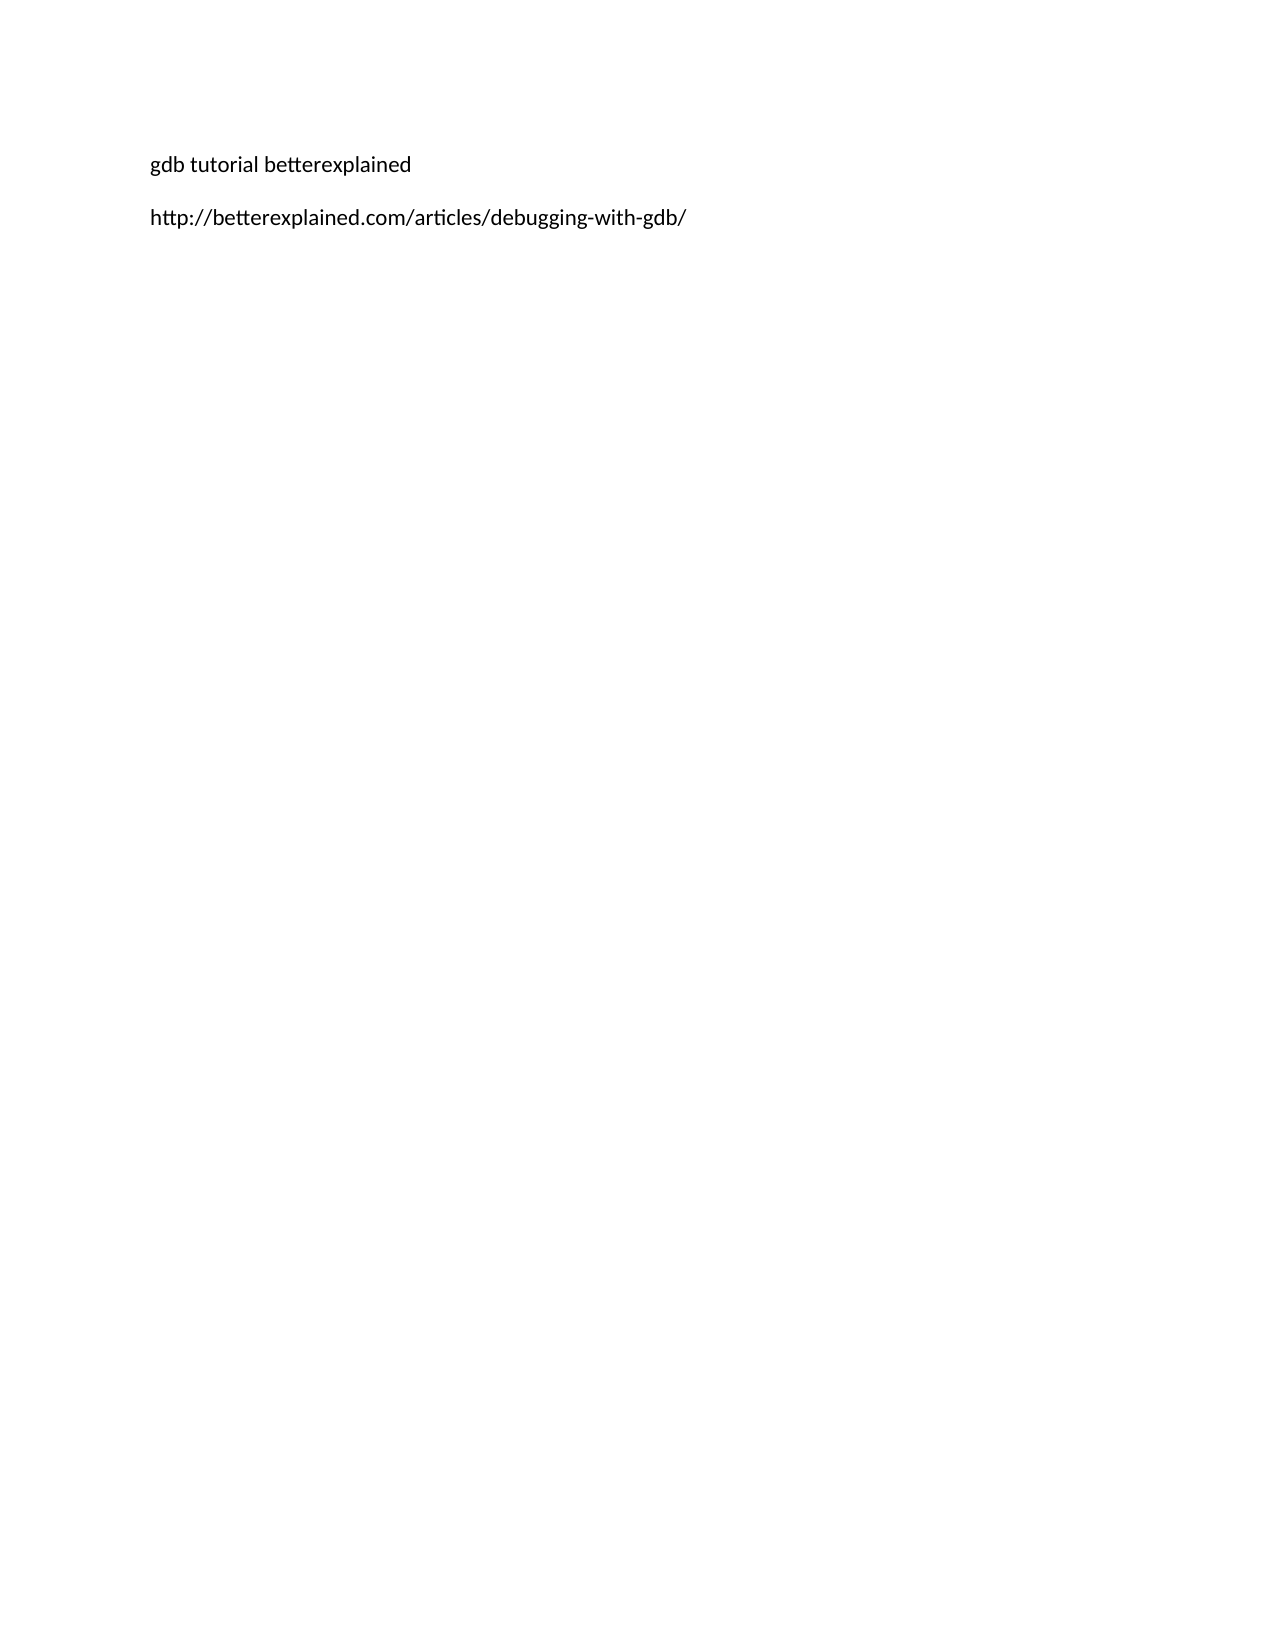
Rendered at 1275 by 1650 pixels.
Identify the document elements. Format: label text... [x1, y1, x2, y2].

text gdb tutorial betterexplained [150, 150, 1125, 178]
text http://betterexplained.com/articles/debugging-with-gdb/ [150, 203, 1125, 231]
